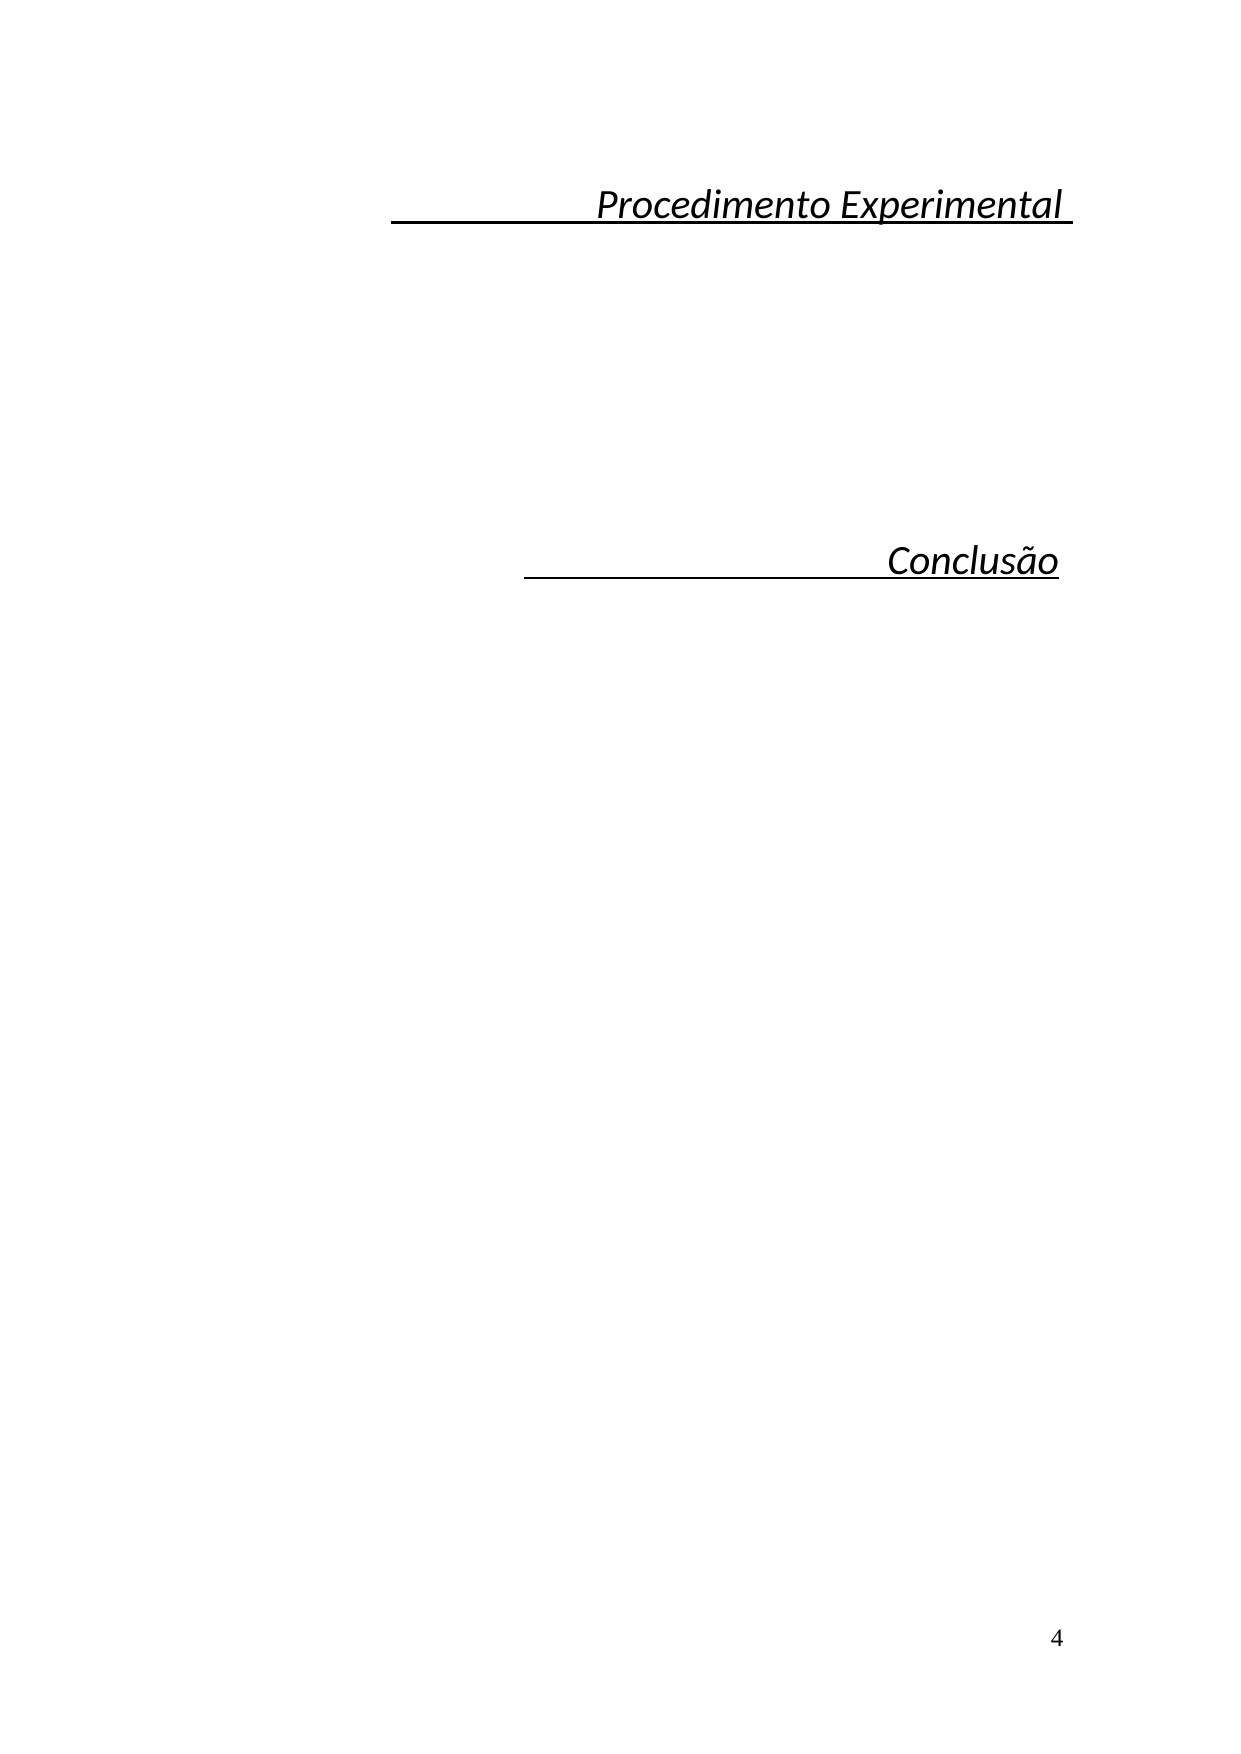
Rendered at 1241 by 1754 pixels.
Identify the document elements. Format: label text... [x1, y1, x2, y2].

text Conclusão [177, 534, 1063, 585]
text Procedimento Experimental [177, 178, 1063, 229]
